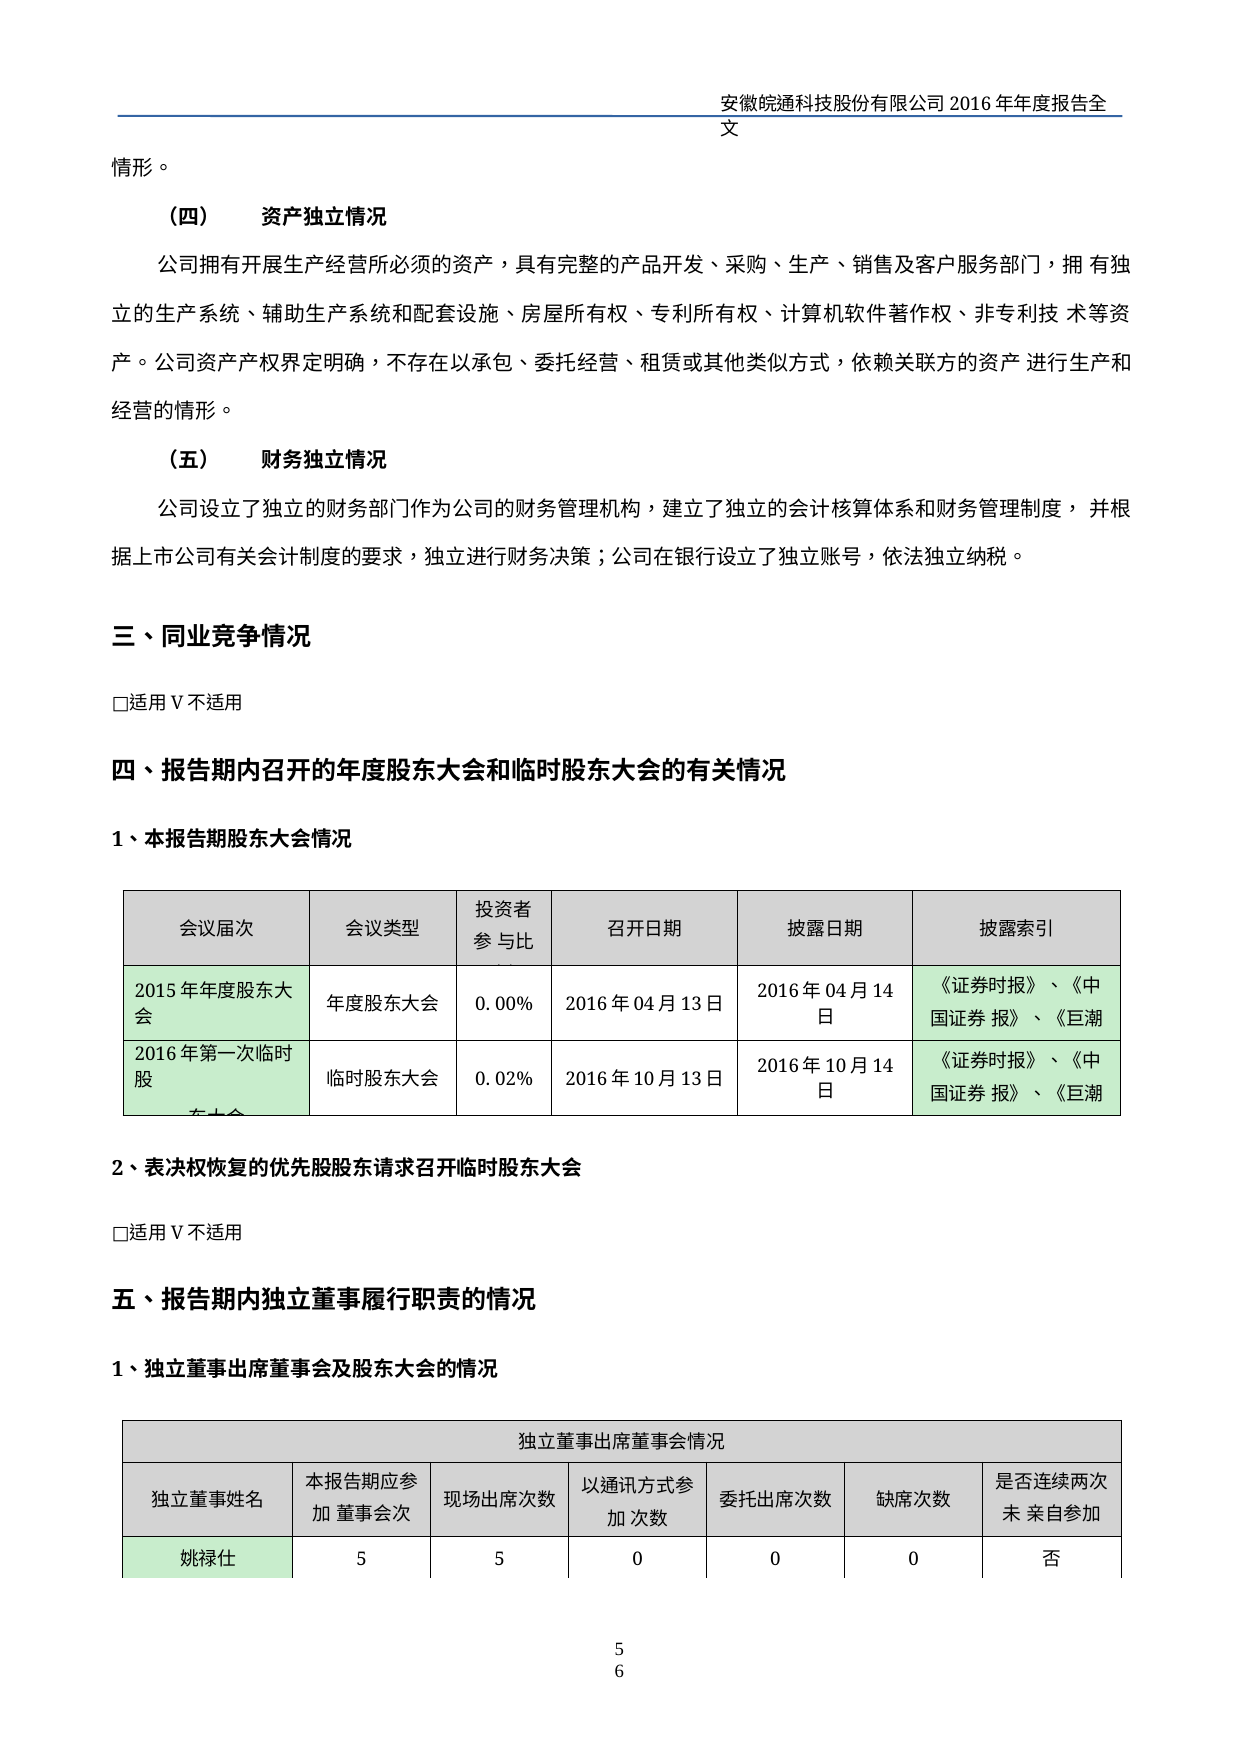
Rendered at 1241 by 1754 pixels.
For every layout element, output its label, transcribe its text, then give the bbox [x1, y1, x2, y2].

text 1、本报告期股东大会情况 [112, 824, 1132, 853]
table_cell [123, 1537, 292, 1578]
text 公司设立了独立的财务部门作为公司的财务管理机构，建立了独立的会计核算体系和财务管理制度， 并根据上市公司有关会计制度的要求，独立进行财务决策；公司在银行设立了独立账号，依法独立纳税。 [112, 477, 1132, 574]
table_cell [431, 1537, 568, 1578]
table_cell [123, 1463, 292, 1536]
text 五、报告期内独立董事履行职责的情况 [112, 1282, 1132, 1316]
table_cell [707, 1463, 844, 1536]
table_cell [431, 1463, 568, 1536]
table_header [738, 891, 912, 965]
text □适用V不适用 [112, 1219, 1132, 1245]
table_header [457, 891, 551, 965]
text （五） 财务独立情况 [112, 428, 1132, 477]
text 四、报告期内召开的年度股东大会和临时股东大会的有关情况 [112, 753, 1132, 787]
text □适用V不适用 [112, 690, 1132, 715]
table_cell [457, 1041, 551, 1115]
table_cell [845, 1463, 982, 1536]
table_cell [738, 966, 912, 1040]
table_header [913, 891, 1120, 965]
text 三、同业竞争情况 [112, 618, 1132, 652]
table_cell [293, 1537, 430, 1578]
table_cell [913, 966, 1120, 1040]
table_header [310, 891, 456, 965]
text 公司拥有开展生产经营所必须的资产，具有完整的产品开发、采购、生产、销售及客户服务部门，拥 有独立的生产系统、辅助生产系统和配套设施、房屋所有权、专利所有权、计算机软件著作权、非专利技 术等资产。公司资产产权界定明确，不存在以承包、委托经营、租赁或其他类似方式，依赖关联方的资产 进行生产和经营的情形。 [112, 234, 1132, 428]
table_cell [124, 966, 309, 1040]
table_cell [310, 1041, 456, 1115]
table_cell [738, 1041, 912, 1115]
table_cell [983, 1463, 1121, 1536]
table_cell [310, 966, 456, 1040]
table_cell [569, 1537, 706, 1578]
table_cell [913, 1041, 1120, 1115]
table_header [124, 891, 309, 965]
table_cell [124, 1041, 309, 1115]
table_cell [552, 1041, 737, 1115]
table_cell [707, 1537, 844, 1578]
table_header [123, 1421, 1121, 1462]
text （四） 资产独立情况 [112, 185, 1132, 234]
text 2、表决权恢复的优先股股东请求召开临时股东大会 [112, 1153, 1132, 1182]
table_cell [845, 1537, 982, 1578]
text 1、独立董事出席董事会及股东大会的情况 [112, 1354, 1132, 1382]
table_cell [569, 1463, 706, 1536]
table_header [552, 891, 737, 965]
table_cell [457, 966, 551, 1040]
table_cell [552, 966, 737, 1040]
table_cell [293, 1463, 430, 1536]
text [112, 137, 1132, 185]
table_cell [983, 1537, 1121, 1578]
